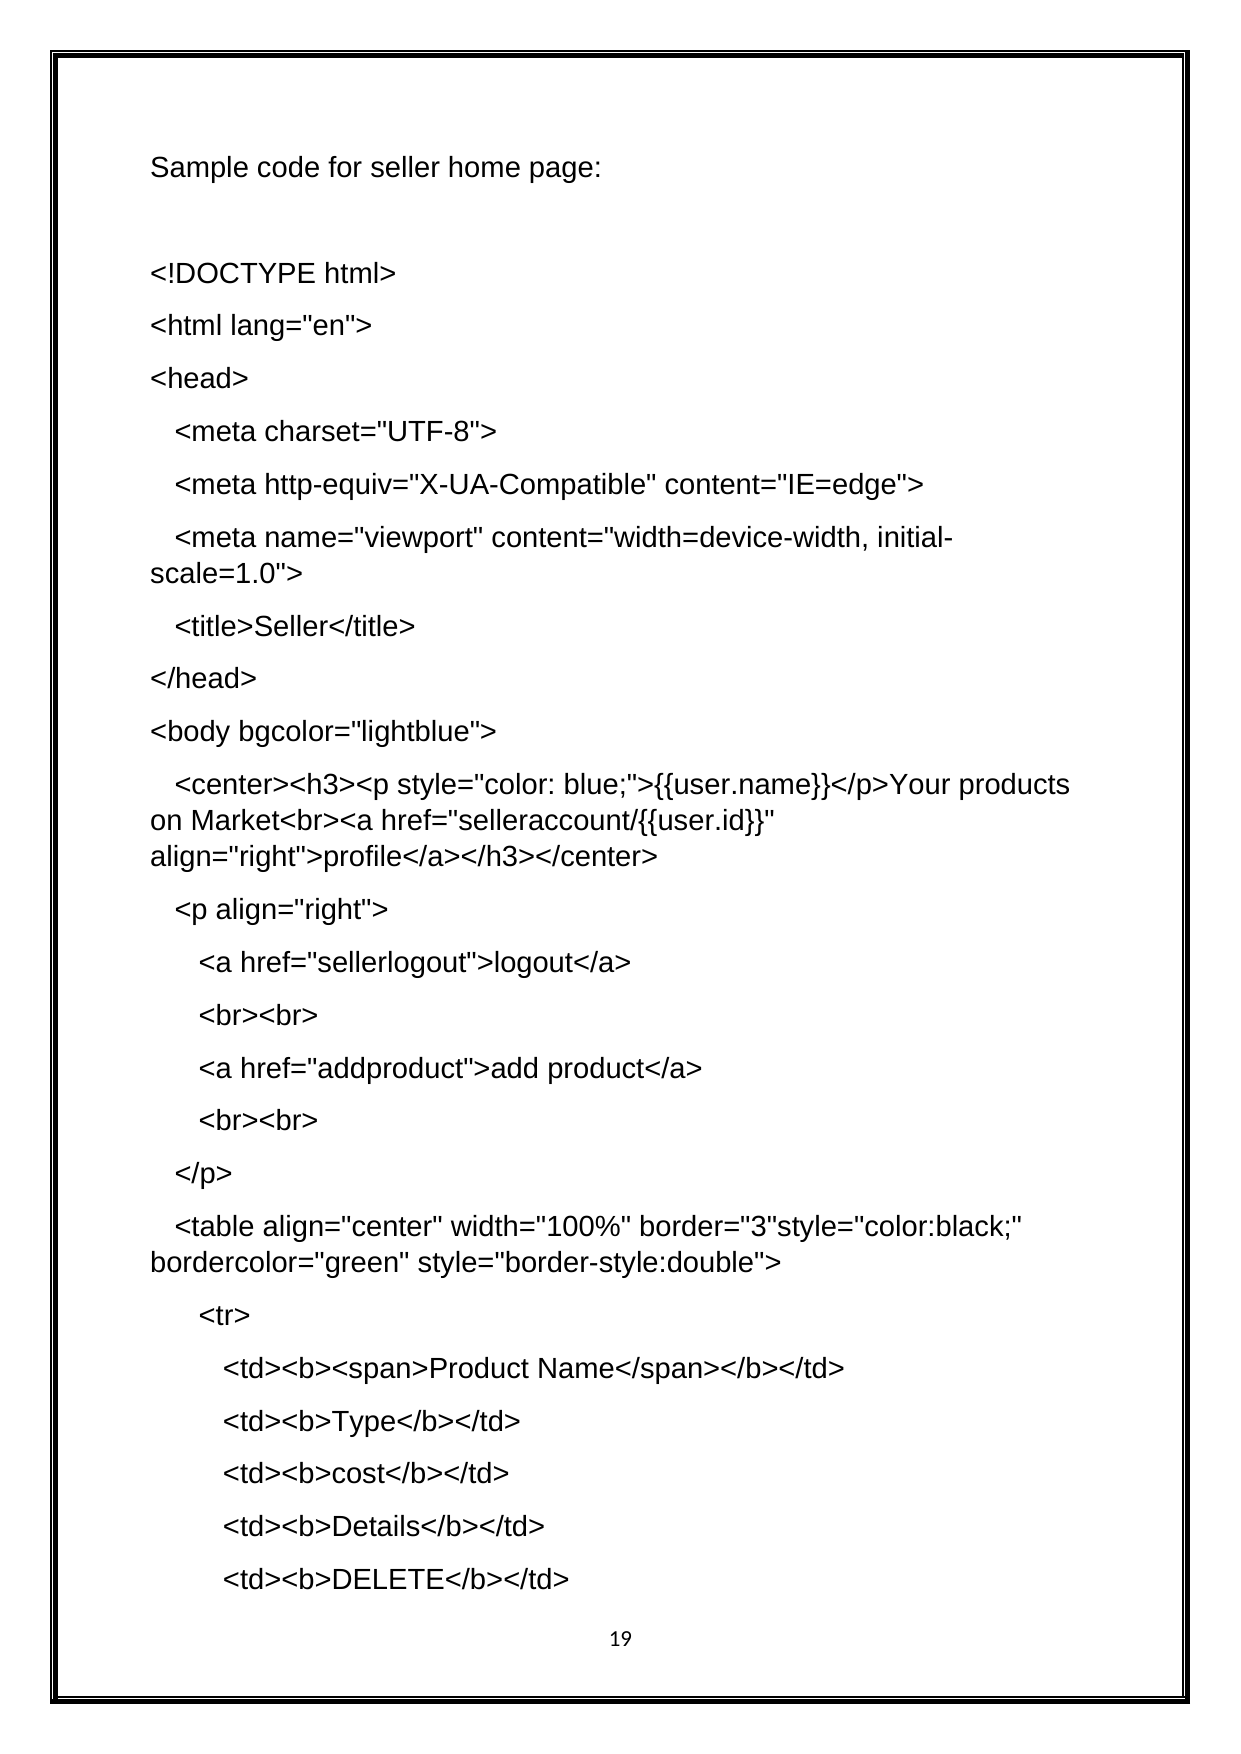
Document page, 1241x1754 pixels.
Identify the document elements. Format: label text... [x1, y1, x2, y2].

text <title>Seller</title> [150, 609, 1090, 642]
text <td><b>Type</b></td> [150, 1404, 1090, 1437]
text <meta charset="UTF-8"> [150, 414, 1090, 448]
text <center><h3><p style="color: blue;">{{user.name}}</p>Your products on Market<br><a href="selleraccount/{{user.id}}" align="right">profile</a></h3></center> [150, 767, 1090, 873]
text <td><b>cost</b></td> [150, 1456, 1090, 1490]
text <table align="center" width="100%" border="3"style="color:black;" bordercolor="green" style="border-style:double"> [150, 1209, 1090, 1279]
text <meta name="viewport" content="width=device-width, initial-scale=1.0"> [150, 520, 1090, 589]
text <meta http-equiv="X-UA-Compatible" content="IE=edge"> [150, 467, 1090, 500]
text <td><b>Details</b></td> [150, 1509, 1090, 1543]
text Sample code for seller home page: [150, 150, 1090, 183]
text <html lang="en"> [150, 308, 1090, 342]
text <body bgcolor="lightblue"> [150, 714, 1090, 748]
text <td><b>DELETE</b></td> [150, 1562, 1090, 1596]
text <head> [150, 361, 1090, 395]
text <p align="right"> [150, 892, 1090, 926]
text <br><br> [150, 998, 1090, 1031]
text <td><b><span>Product Name</span></b></td> [150, 1351, 1090, 1384]
text <a href="sellerlogout">logout</a> [150, 945, 1090, 978]
text <br><br> [150, 1103, 1090, 1137]
text <tr> [150, 1298, 1090, 1332]
text </head> [150, 661, 1090, 695]
text <a href="addproduct">add product</a> [150, 1051, 1090, 1084]
text </p> [150, 1156, 1090, 1190]
text <!DOCTYPE html> [150, 256, 1090, 289]
